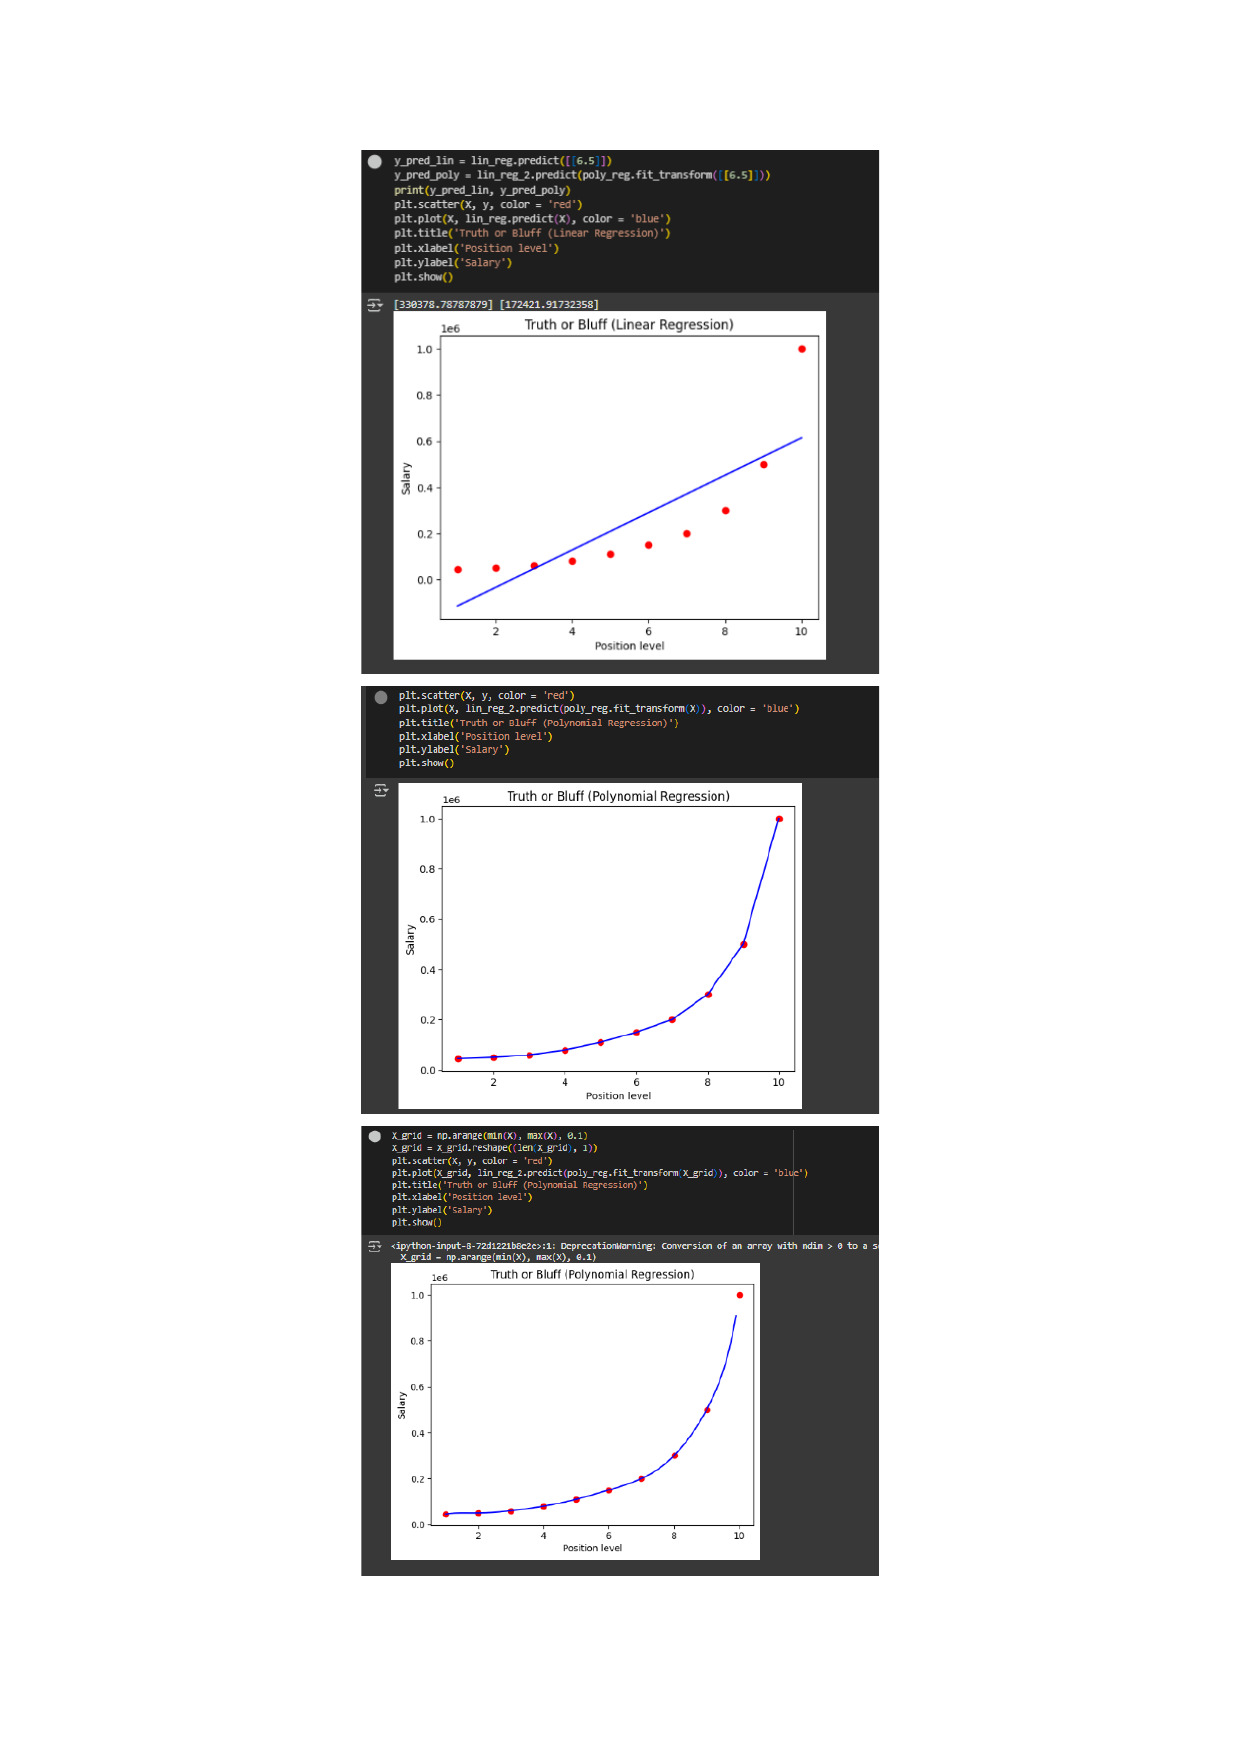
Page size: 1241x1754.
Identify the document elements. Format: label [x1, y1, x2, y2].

picture [361, 1126, 879, 1576]
picture [361, 150, 880, 674]
picture [361, 686, 880, 1114]
